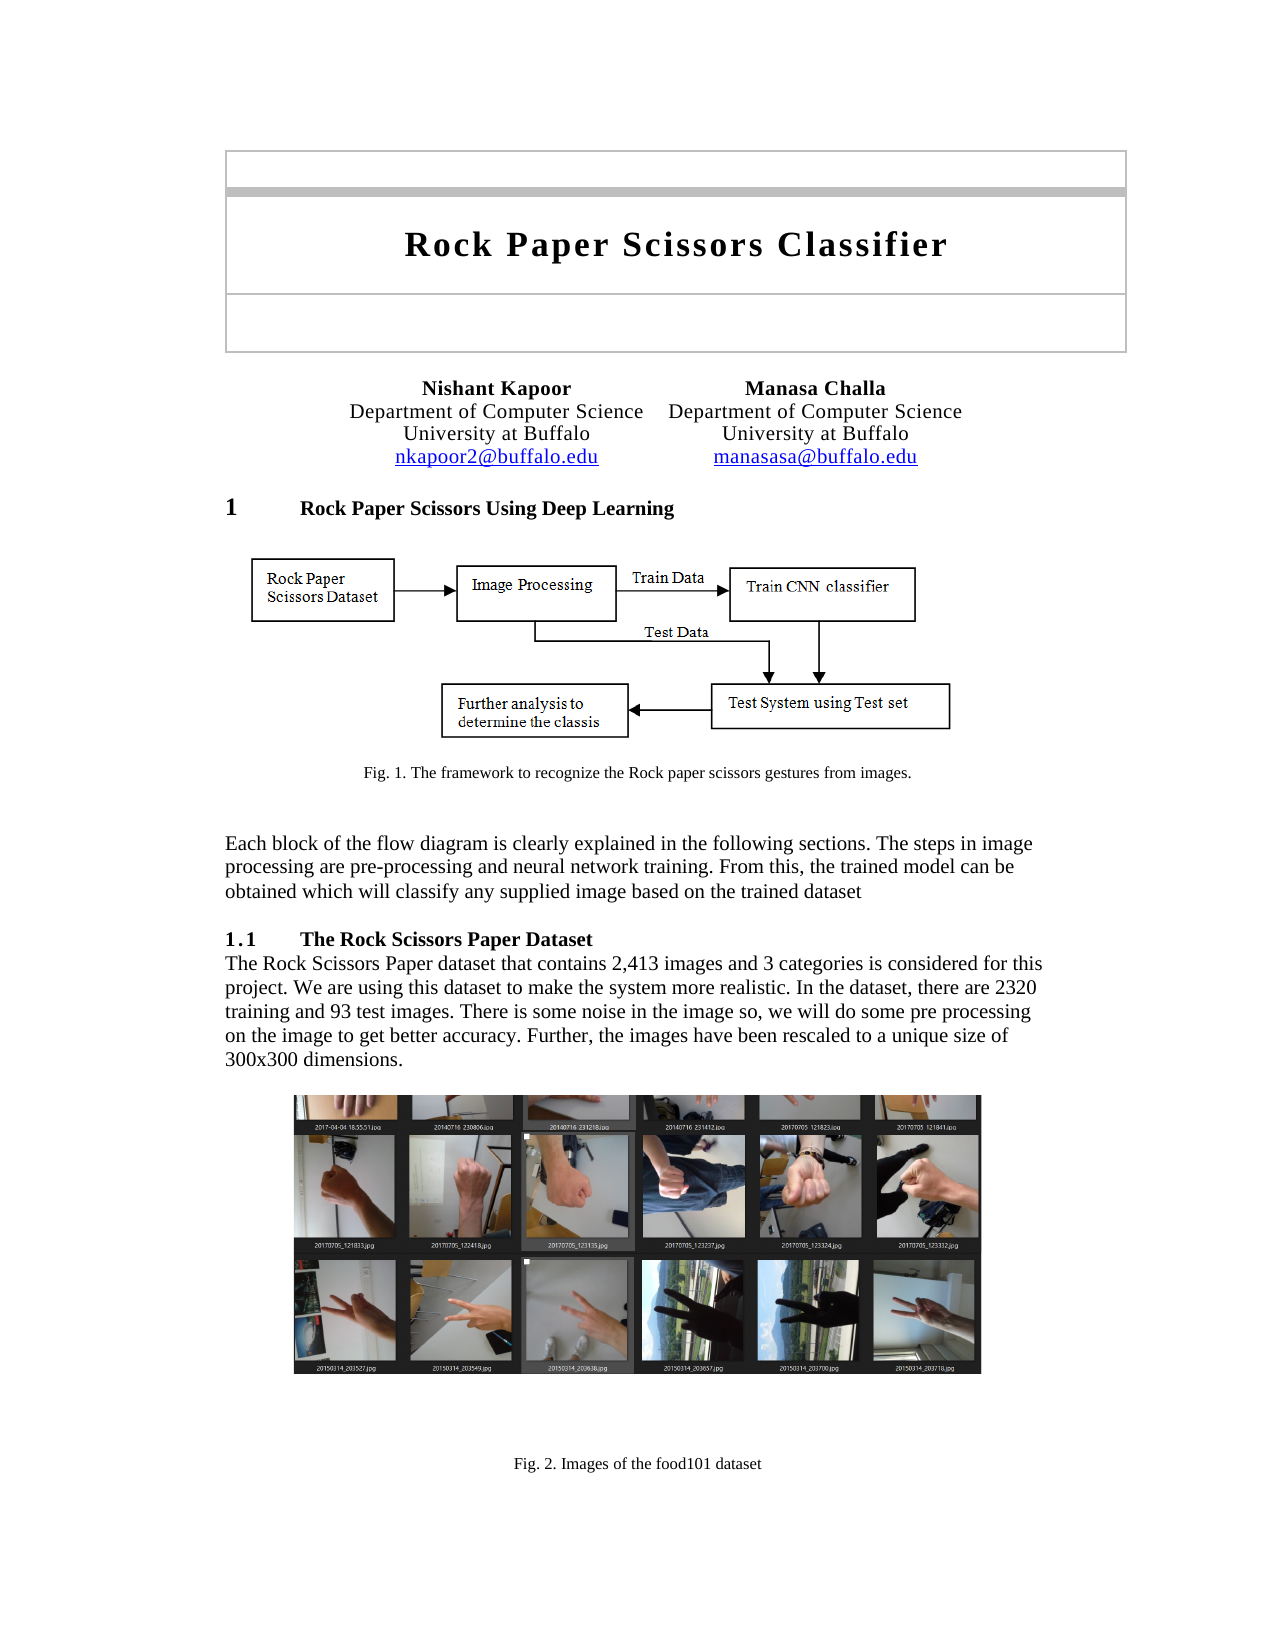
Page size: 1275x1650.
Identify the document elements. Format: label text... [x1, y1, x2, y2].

picture [225, 549, 977, 764]
text 1 Rock Paper Scissors Using Deep Learning [225, 492, 1050, 521]
table_cell Rock Paper Scissors Classifier [227, 197, 1125, 293]
text Each block of the flow diagram is clearly explained in the following sections. The steps in image processing are pre-processing and neural network training. From this, the trained model can be obtained which will classify any supplied image based on the trained dataset [225, 830, 1050, 903]
text 1.1 The Rock Scissors Paper Dataset [225, 927, 1050, 951]
text Department of Computer Science Department of Computer Science [225, 400, 1050, 423]
table_cell [227, 295, 1125, 351]
text The Rock Scissors Paper dataset that contains 2,413 images and 3 categories is considered for this project. We are using this dataset to make the system more realistic. In the dataset, there are 2320 training and 93 test images. There is some noise in the image so, we will do some pre processing on the image to get better accuracy. Further, the images have been rescaled to a unique size of 300x300 dimensions. [225, 951, 1050, 1071]
text nkapoor2@buffalo.edu manasasa@buffalo.edu [225, 445, 1050, 468]
text Nishant Kapoor Manasa Challa [225, 377, 1050, 400]
text University at Buffalo University at Buffalo [225, 423, 1050, 445]
text Fig. 2. Images of the food101 dataset [225, 1455, 1050, 1473]
text Fig. 1. The framework to recognize the Rock paper scissors gestures from images. [225, 763, 1050, 782]
picture [293, 1095, 982, 1376]
table_header [227, 152, 1125, 187]
